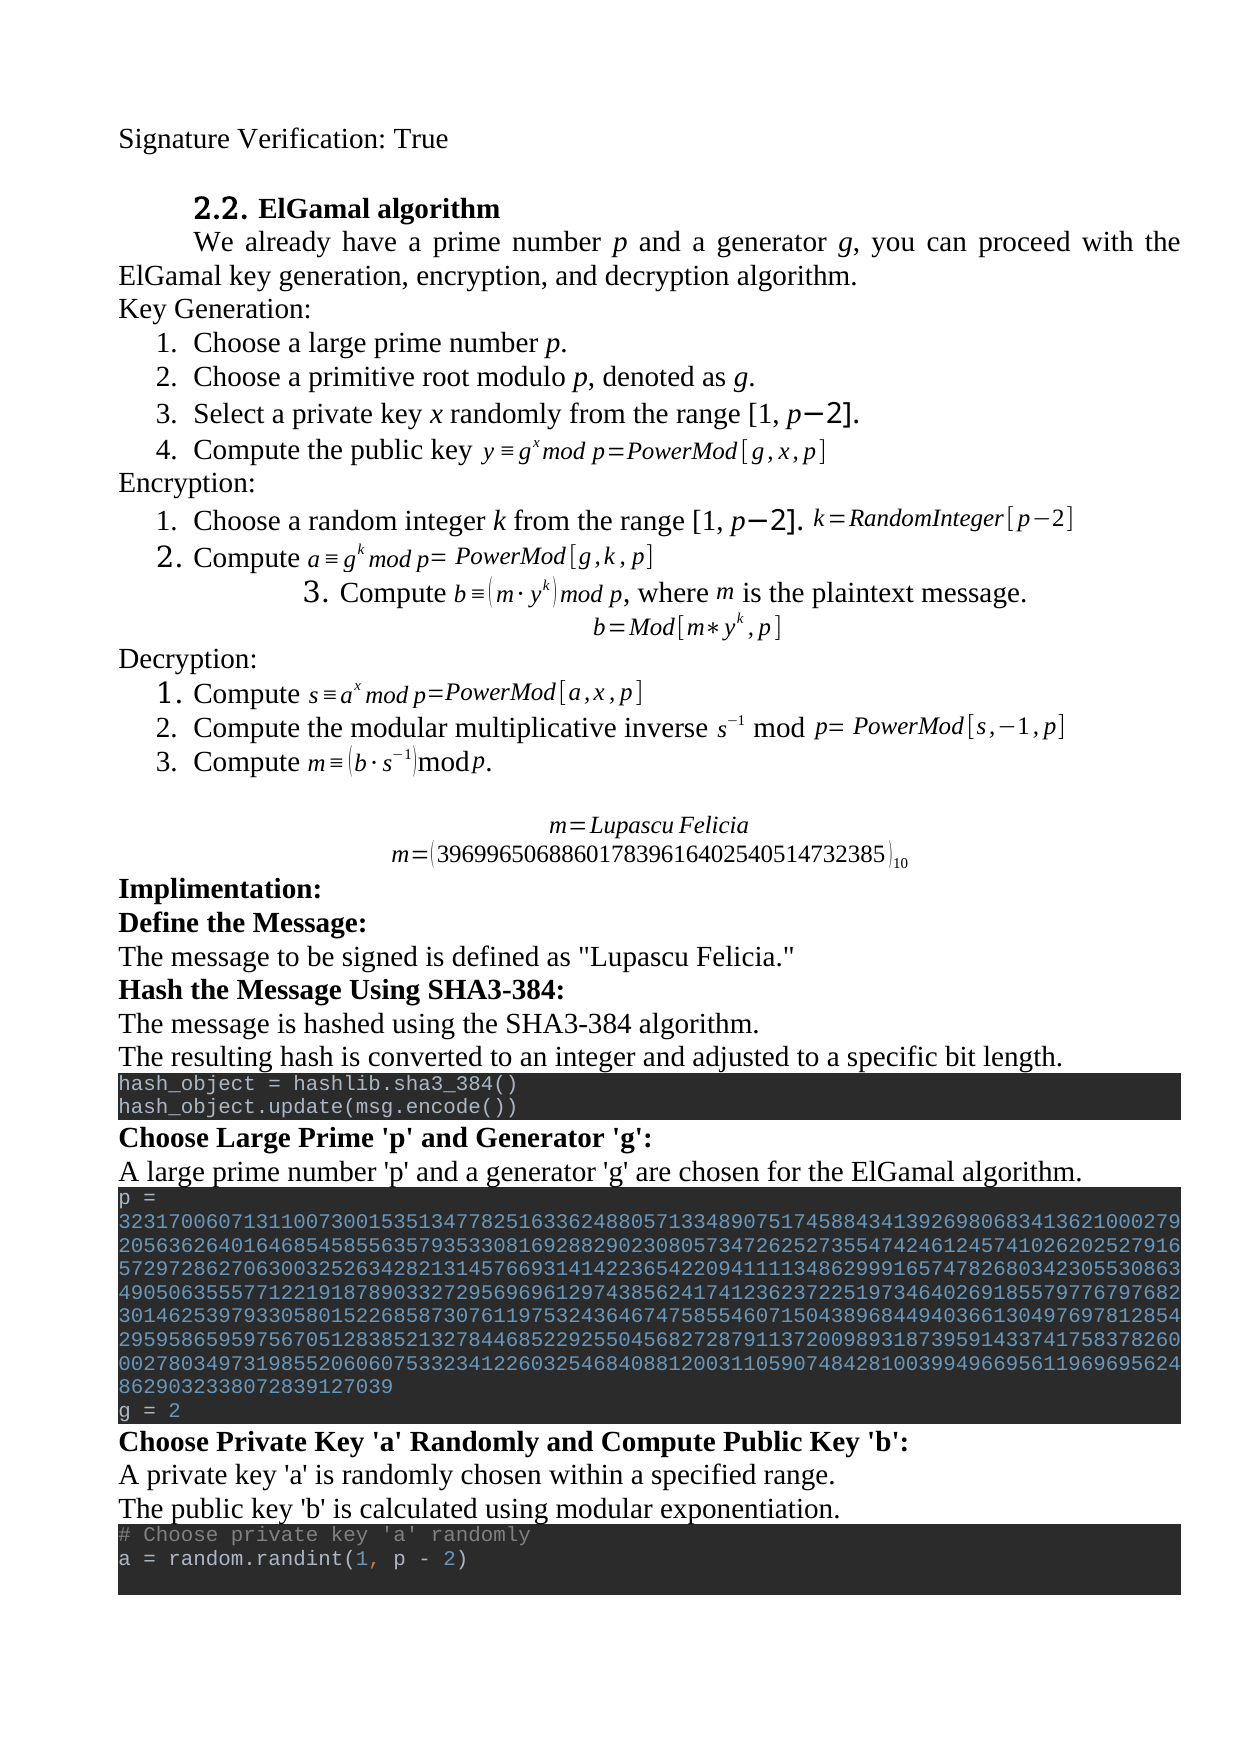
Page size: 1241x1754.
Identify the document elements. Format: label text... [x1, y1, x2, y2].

text Define the Message: [118, 905, 1181, 939]
text The message is hashed using the SHA3-384 algorithm. [118, 1006, 1181, 1039]
text We already have a prime number p and a generator g, you can proceed with the ElGamal key generation, encryption, and decryption algorithm. [118, 224, 1181, 292]
text A large prime number 'p' and a generator 'g' are chosen for the ElGamal algorithm. [118, 1154, 1181, 1187]
text Hash the Message Using SHA3-384: [118, 972, 1181, 1006]
text Key Generation: [118, 292, 1181, 325]
text Choose Large Prime 'p' and Generator 'g': [118, 1120, 1181, 1154]
list Select a private key x randomly from the range [1, p−2]. [156, 392, 1181, 432]
list Choose a primitive root modulo p, denoted as g. [156, 359, 1181, 392]
text The public key 'b' is calculated using modular exponentiation. [118, 1491, 1181, 1524]
text Encryption: [118, 466, 1181, 499]
list Choose a random integer k from the range [1, p−2]. [156, 499, 1181, 539]
text hash_object = hashlib.sha3_384() hash_object.update(msg.encode()) [118, 1073, 1181, 1120]
text The resulting hash is converted to an integer and adjusted to a specific bit length. [118, 1039, 1181, 1073]
list Compute the public key [156, 432, 1181, 466]
text Choose Private Key 'a' Randomly and Compute Public Key 'b': [118, 1424, 1181, 1457]
list Compute mod. [156, 743, 1181, 778]
text The message to be signed is defined as "Lupascu Felicia." [118, 939, 1181, 972]
list Compute the modular multiplicative inverse mod = [156, 710, 1181, 743]
text 2.2. ElGamal algorithm [118, 189, 1181, 224]
list Compute , where is the plaintext message. [156, 574, 1181, 641]
text Decryption: [118, 641, 1181, 675]
text Signature Verification: True [118, 121, 1181, 154]
text Implimentation: [118, 872, 1181, 905]
text A private key 'a' is randomly chosen within a specified range. [118, 1457, 1181, 1491]
list Choose a large prime number p. [156, 325, 1181, 359]
text p = 32317006071311007300153513477825163362488057133489075174588434139269806834136210002792056362640164685458556357935330816928829023080573472625273554742461245741026202527916572972862706300325263428213145766931414223654220941111348629991657478268034230553086349050635557712219187890332729569696129743856241741236237225197346402691855797767976823014625397933058015226858730761197532436467475855460715043896844940366130497697812854295958659597567051283852132784468522925504568272879113720098931873959143374175837826000278034973198552060607533234122603254684088120031105907484281003994966956119696956248629032338072839127039 g = 2 [118, 1187, 1181, 1424]
text # Choose private key 'a' randomly a = random.randint(1, p - 2) # Compute public key 'b' b = pow(g, a, p) [118, 1524, 1181, 1595]
list Compute = [156, 539, 1181, 574]
list Compute = [156, 675, 1181, 710]
